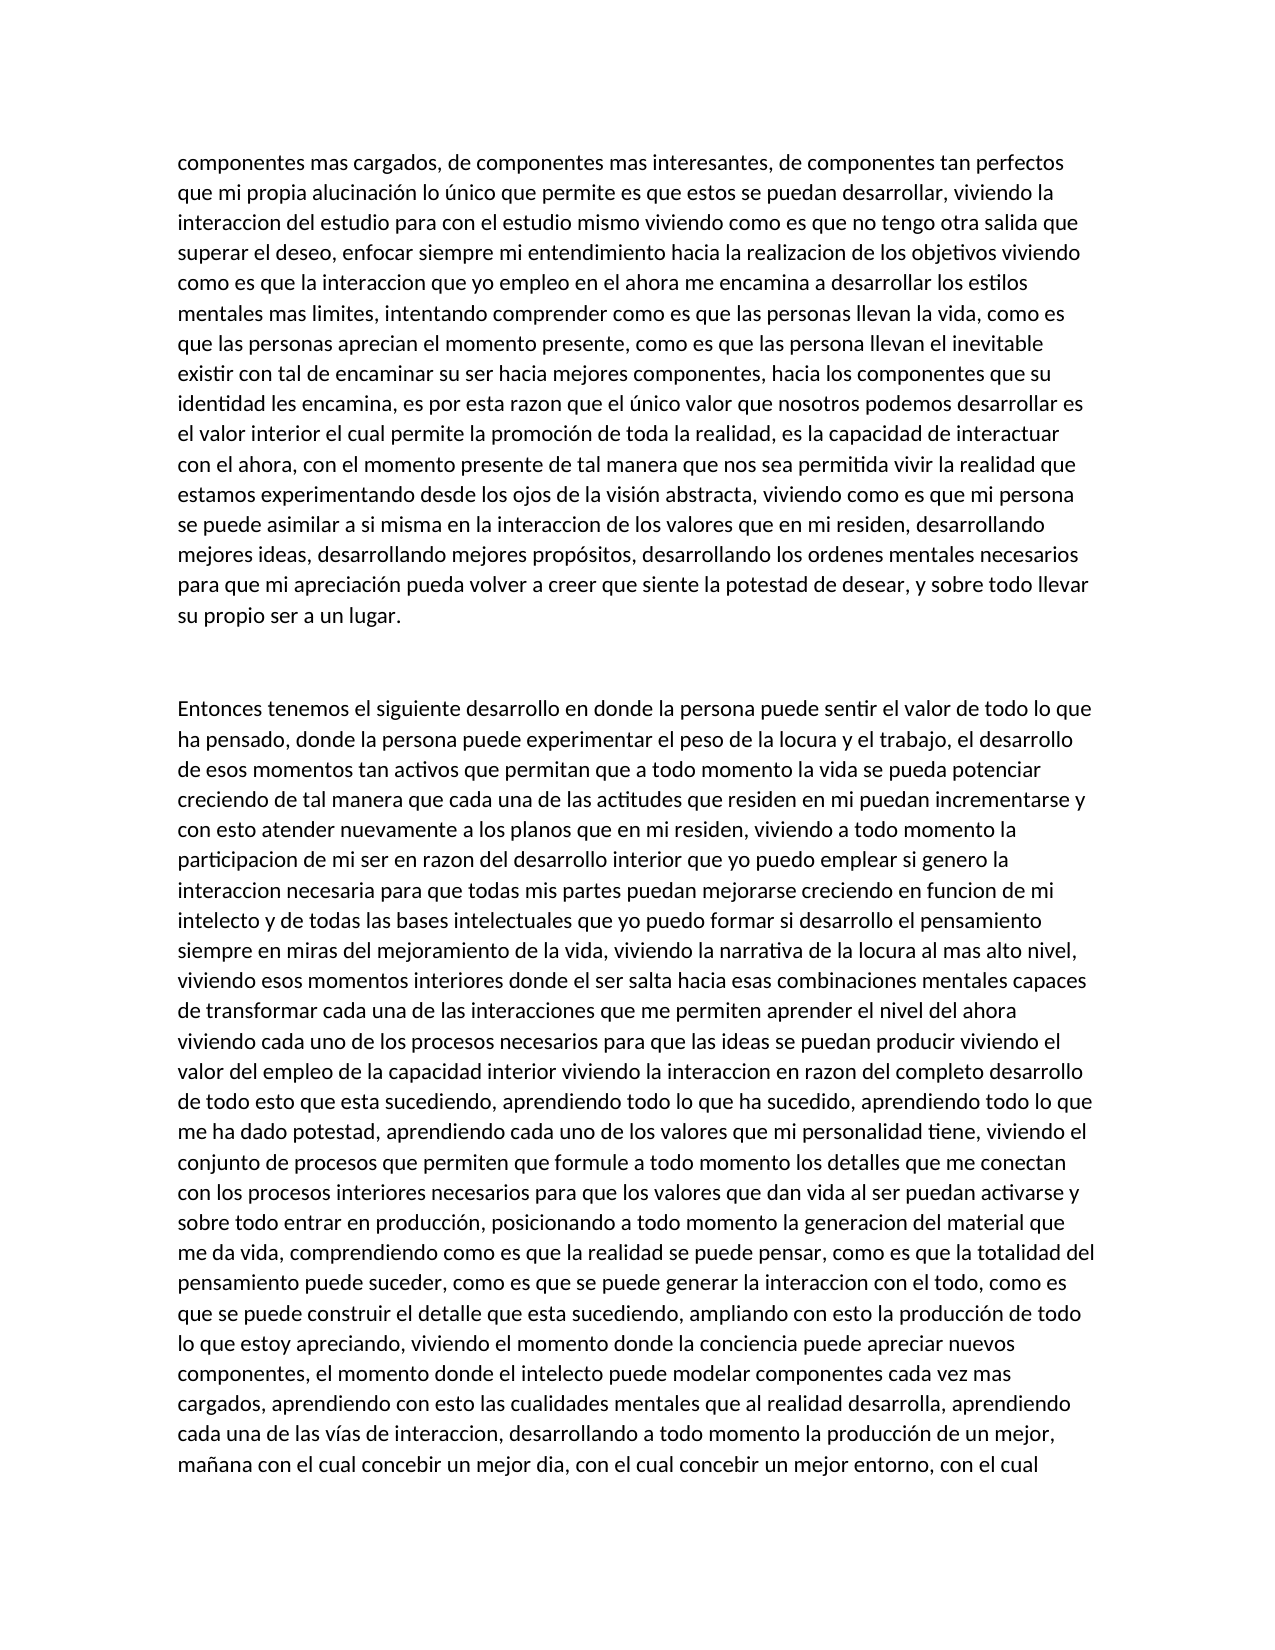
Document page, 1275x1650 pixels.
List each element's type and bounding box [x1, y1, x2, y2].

text [177, 148, 1098, 629]
text [177, 694, 1098, 1478]
